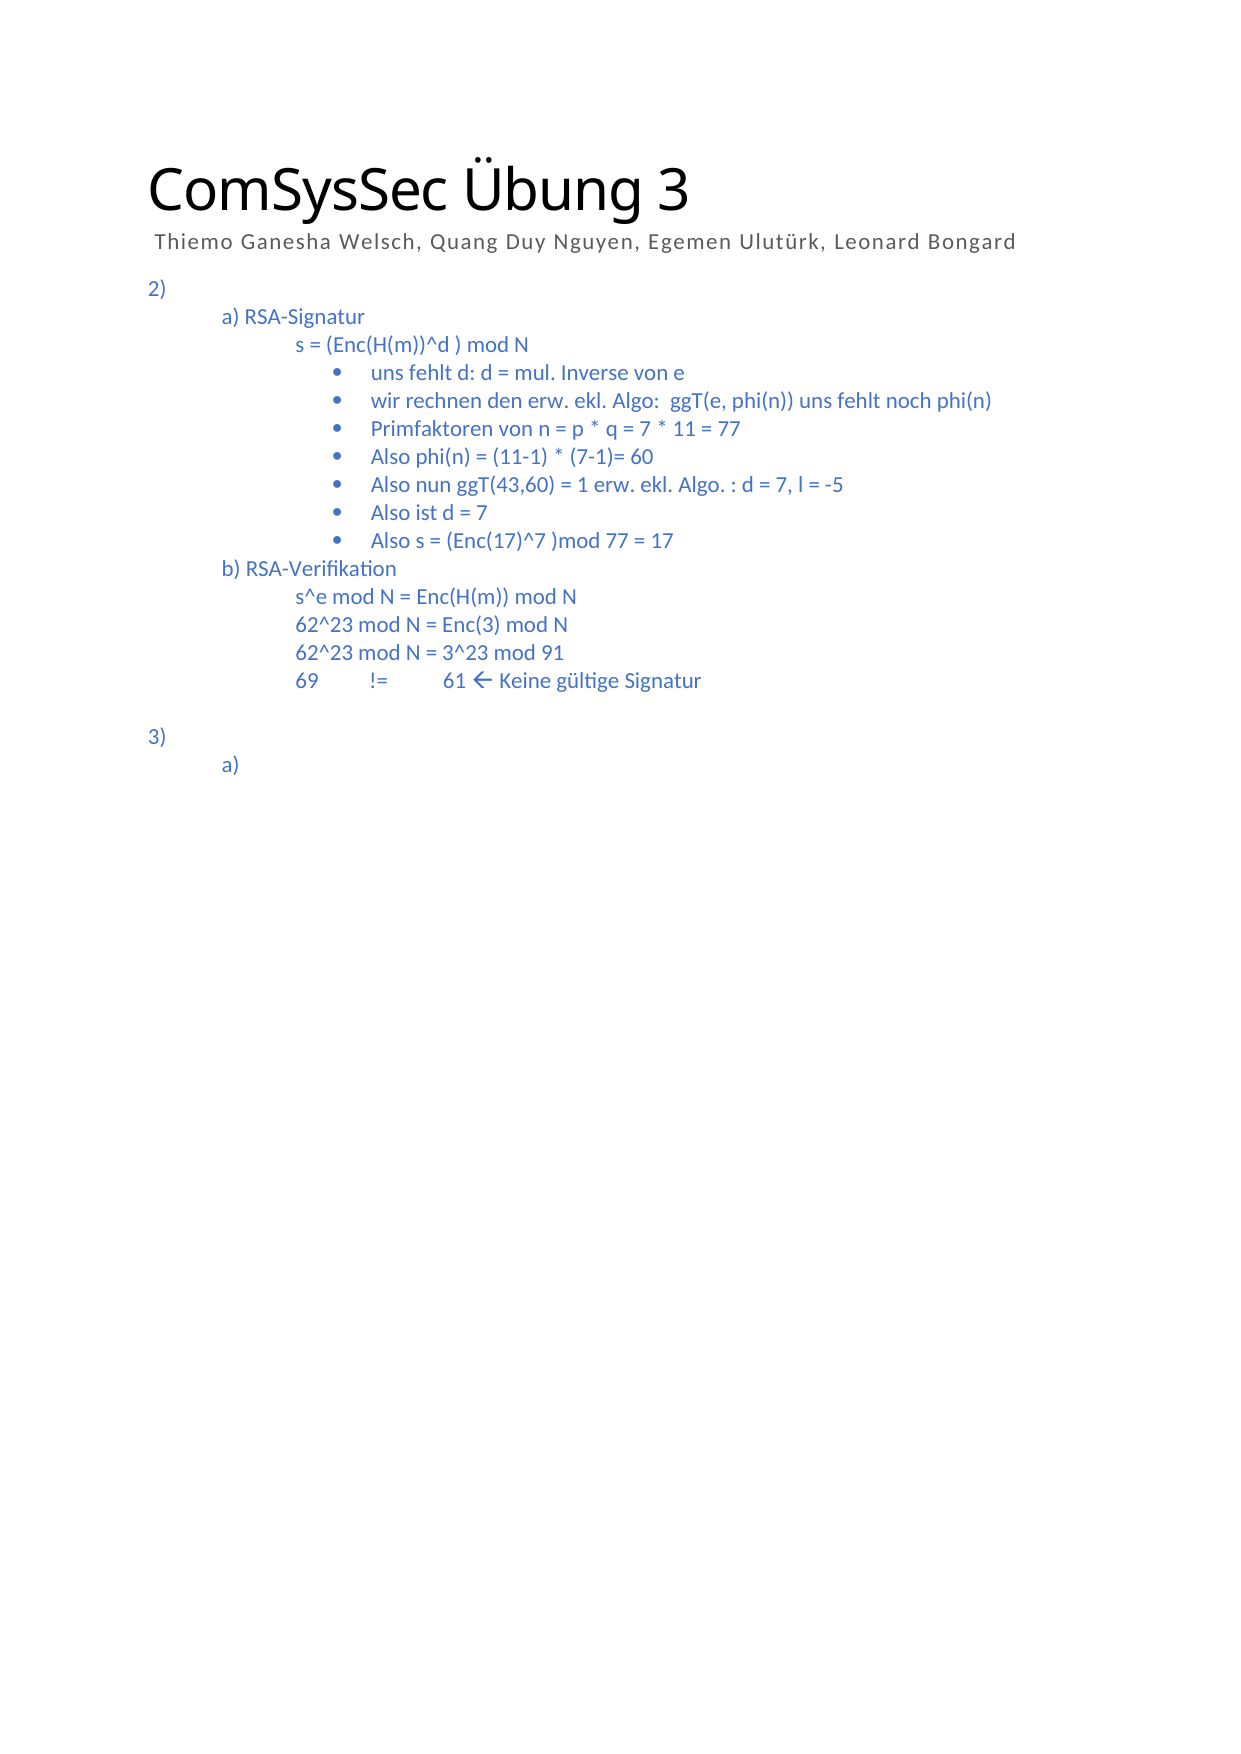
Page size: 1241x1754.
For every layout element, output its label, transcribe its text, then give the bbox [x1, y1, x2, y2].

text 69 != 61 Keine gültige Signatur [221, 666, 1093, 694]
text a) RSA-Signatur [148, 302, 1093, 330]
list Also ist d = 7 [333, 498, 1093, 526]
list Also phi(n) = (11-1) * (7-1)= 60 [333, 442, 1093, 470]
text s^e mod N = Enc(H(m)) mod N [221, 582, 1093, 610]
subtitle Thiemo Ganesha Welsch, Quang Duy Nguyen, Egemen Ulutürk, Leonard Bongard [148, 227, 1093, 255]
text 3) [148, 722, 1093, 750]
list Also s = (Enc(17)^7 )mod 77 = 17 [333, 526, 1093, 554]
title ComSysSec Übung 3 [148, 148, 1093, 227]
text 62^23 mod N = 3^23 mod 91 [221, 638, 1093, 666]
text a) [148, 750, 1093, 778]
text 62^23 mod N = Enc(3) mod N [221, 610, 1093, 638]
list uns fehlt d: d = mul. Inverse von e [333, 358, 1093, 386]
text 2) [148, 274, 1093, 302]
list Primfaktoren von n = p * q = 7 * 11 = 77 [333, 414, 1093, 442]
list Also nun ggT(43,60) = 1 erw. ekl. Algo. : d = 7, l = -5 [333, 470, 1093, 498]
text b) RSA-Verifikation [221, 554, 1093, 582]
list wir rechnen den erw. ekl. Algo: ggT(e, phi(n)) uns fehlt noch phi(n) [333, 386, 1093, 414]
text s = (Enc(H(m))^d ) mod N [148, 330, 1093, 358]
